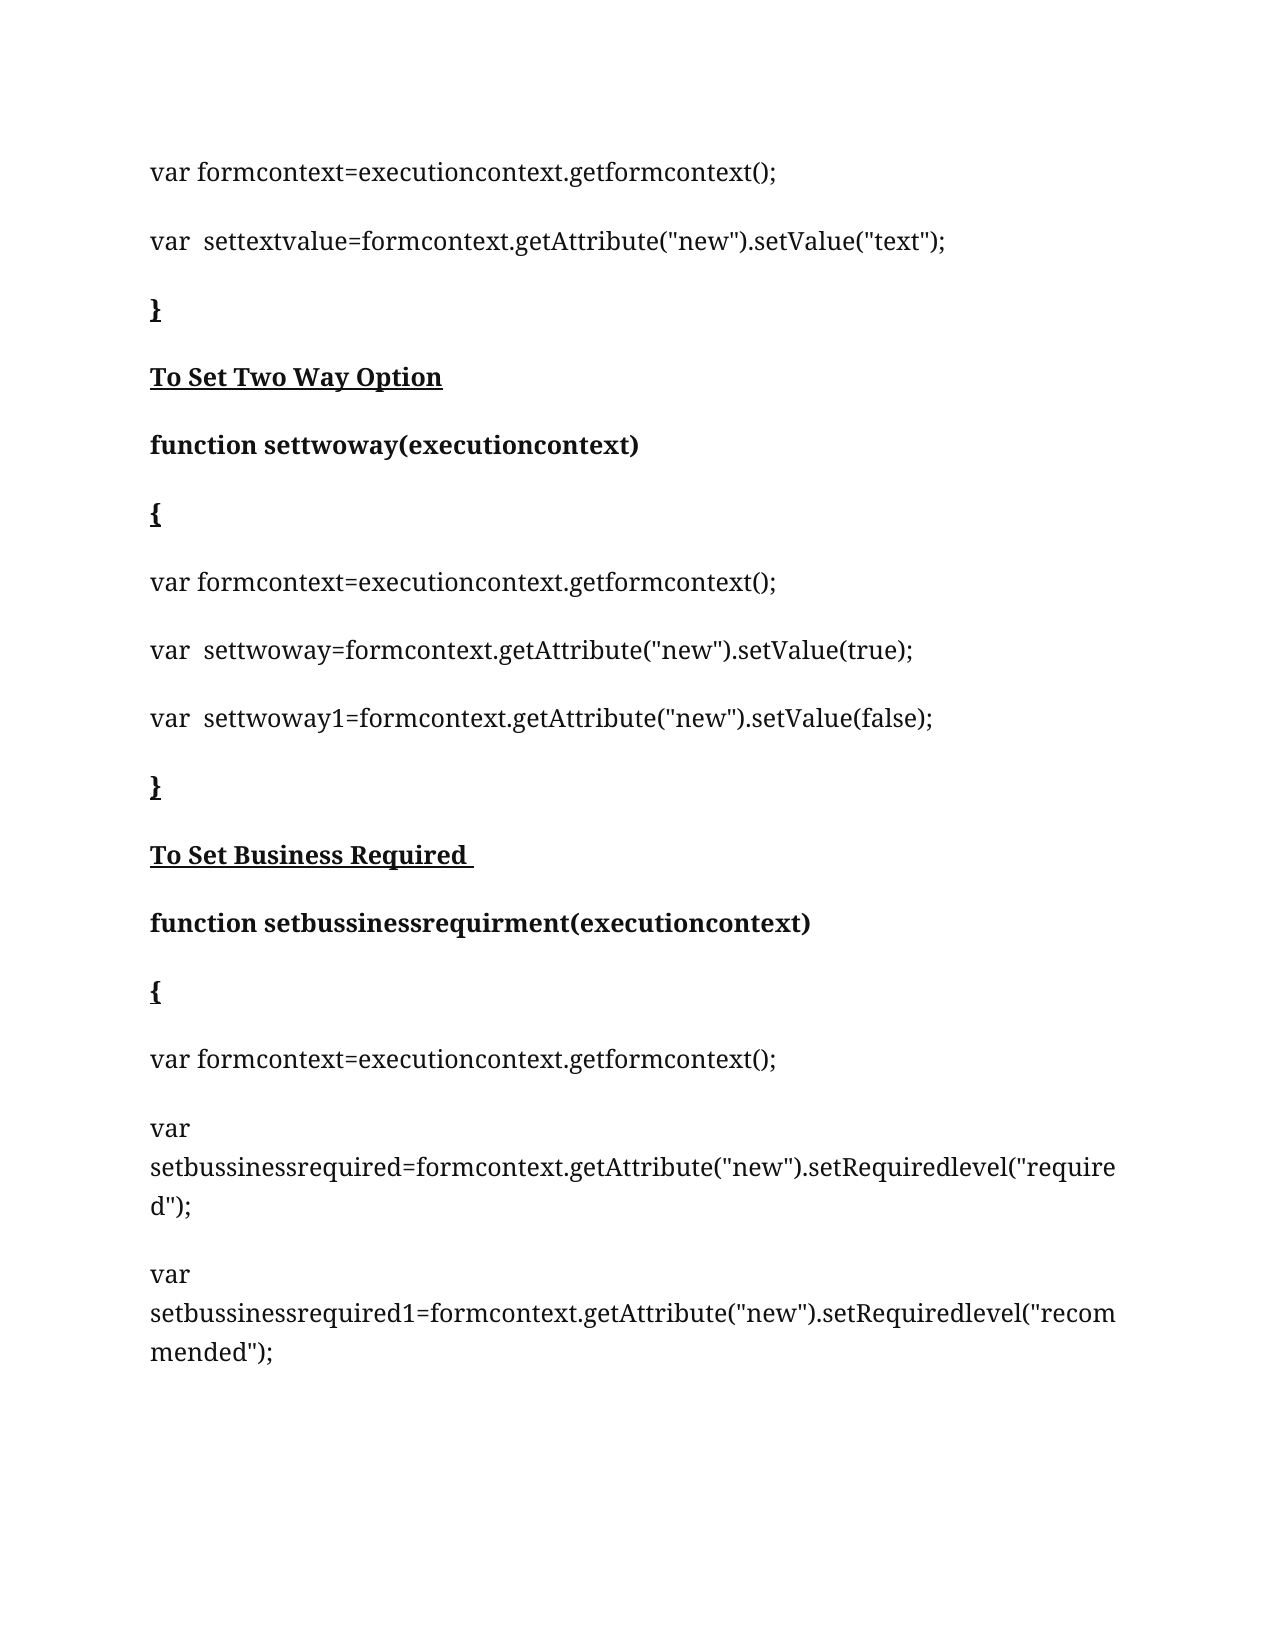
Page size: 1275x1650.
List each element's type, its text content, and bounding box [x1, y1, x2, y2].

text var settwoway1=formcontext.getAttribute("new").setValue(false); [150, 696, 1125, 735]
text var formcontext=executioncontext.getformcontext(); [150, 1037, 1125, 1076]
text var setbussinessrequired1=formcontext.getAttribute("new").setRequiredlevel("recommended"); [150, 1252, 1125, 1369]
text var setbussinessrequired=formcontext.getAttribute("new").setRequiredlevel("required"); [150, 1105, 1125, 1222]
text To Set Two Way Option [150, 355, 1125, 394]
text function setbussinessrequirment(executioncontext) [150, 901, 1125, 939]
text } [150, 286, 1125, 326]
text var settwoway=formcontext.getAttribute("new").setValue(true); [150, 628, 1125, 667]
text To Set Business Required [150, 832, 1125, 871]
text { [150, 969, 1125, 1008]
text var formcontext=executioncontext.getformcontext(); [150, 150, 1125, 189]
text } [150, 764, 1125, 803]
text var formcontext=executioncontext.getformcontext(); [150, 559, 1125, 598]
text var settextvalue=formcontext.getAttribute("new").setValue("text"); [150, 218, 1125, 257]
text { [150, 491, 1125, 530]
text function settwoway(executioncontext) [150, 423, 1125, 462]
